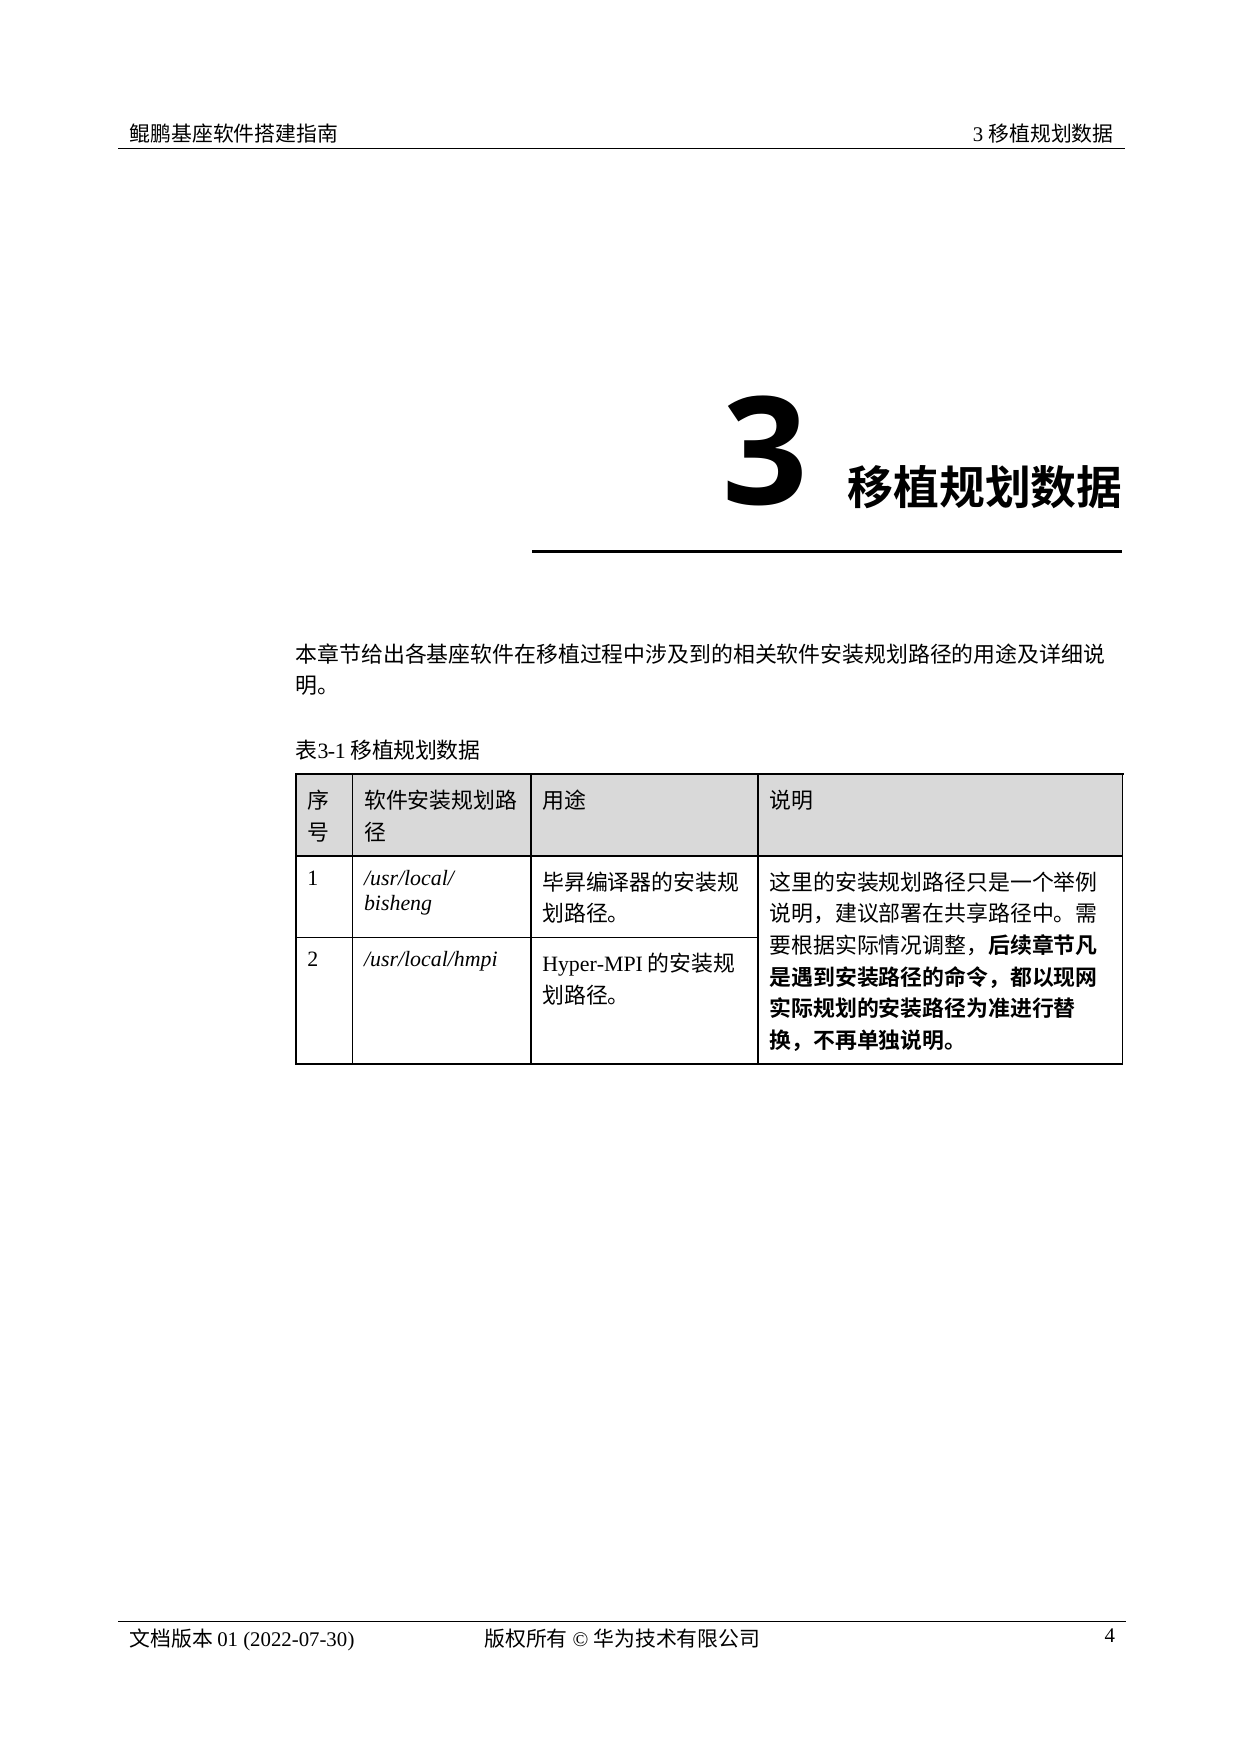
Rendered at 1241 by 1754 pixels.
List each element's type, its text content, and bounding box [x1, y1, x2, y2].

table_header 说明 [759, 775, 1122, 855]
table_cell 这里的安装规划路径只是一个举例说明，建议部署在共享路径中。需要根据实际情况调整，后续章节凡是遇到安装路径的命令，都以现网实际规划的安装路径为准进行替换，不再单独说明。 [759, 857, 1122, 1063]
table_cell /usr/local/hmpi [353, 938, 530, 1063]
table_cell 1 [297, 857, 352, 936]
table_cell 2 [297, 938, 352, 1063]
table_header 用途 [532, 775, 757, 855]
text 移植规划数据 [295, 733, 1122, 765]
subtitle 移植规划数据 [532, 344, 1122, 550]
table_cell Hyper-MPI的安装规划路径。 [532, 938, 757, 1063]
table_cell /usr/local/bisheng [353, 857, 530, 936]
table_header 序号 [297, 775, 352, 855]
table_cell 毕昇编译器的安装规划路径。 [532, 857, 757, 936]
text 本章节给出各基座软件在移植过程中涉及到的相关软件安装规划路径的用途及详细说明。 [295, 637, 1122, 700]
table_header 软件安装规划路径 [353, 775, 530, 855]
